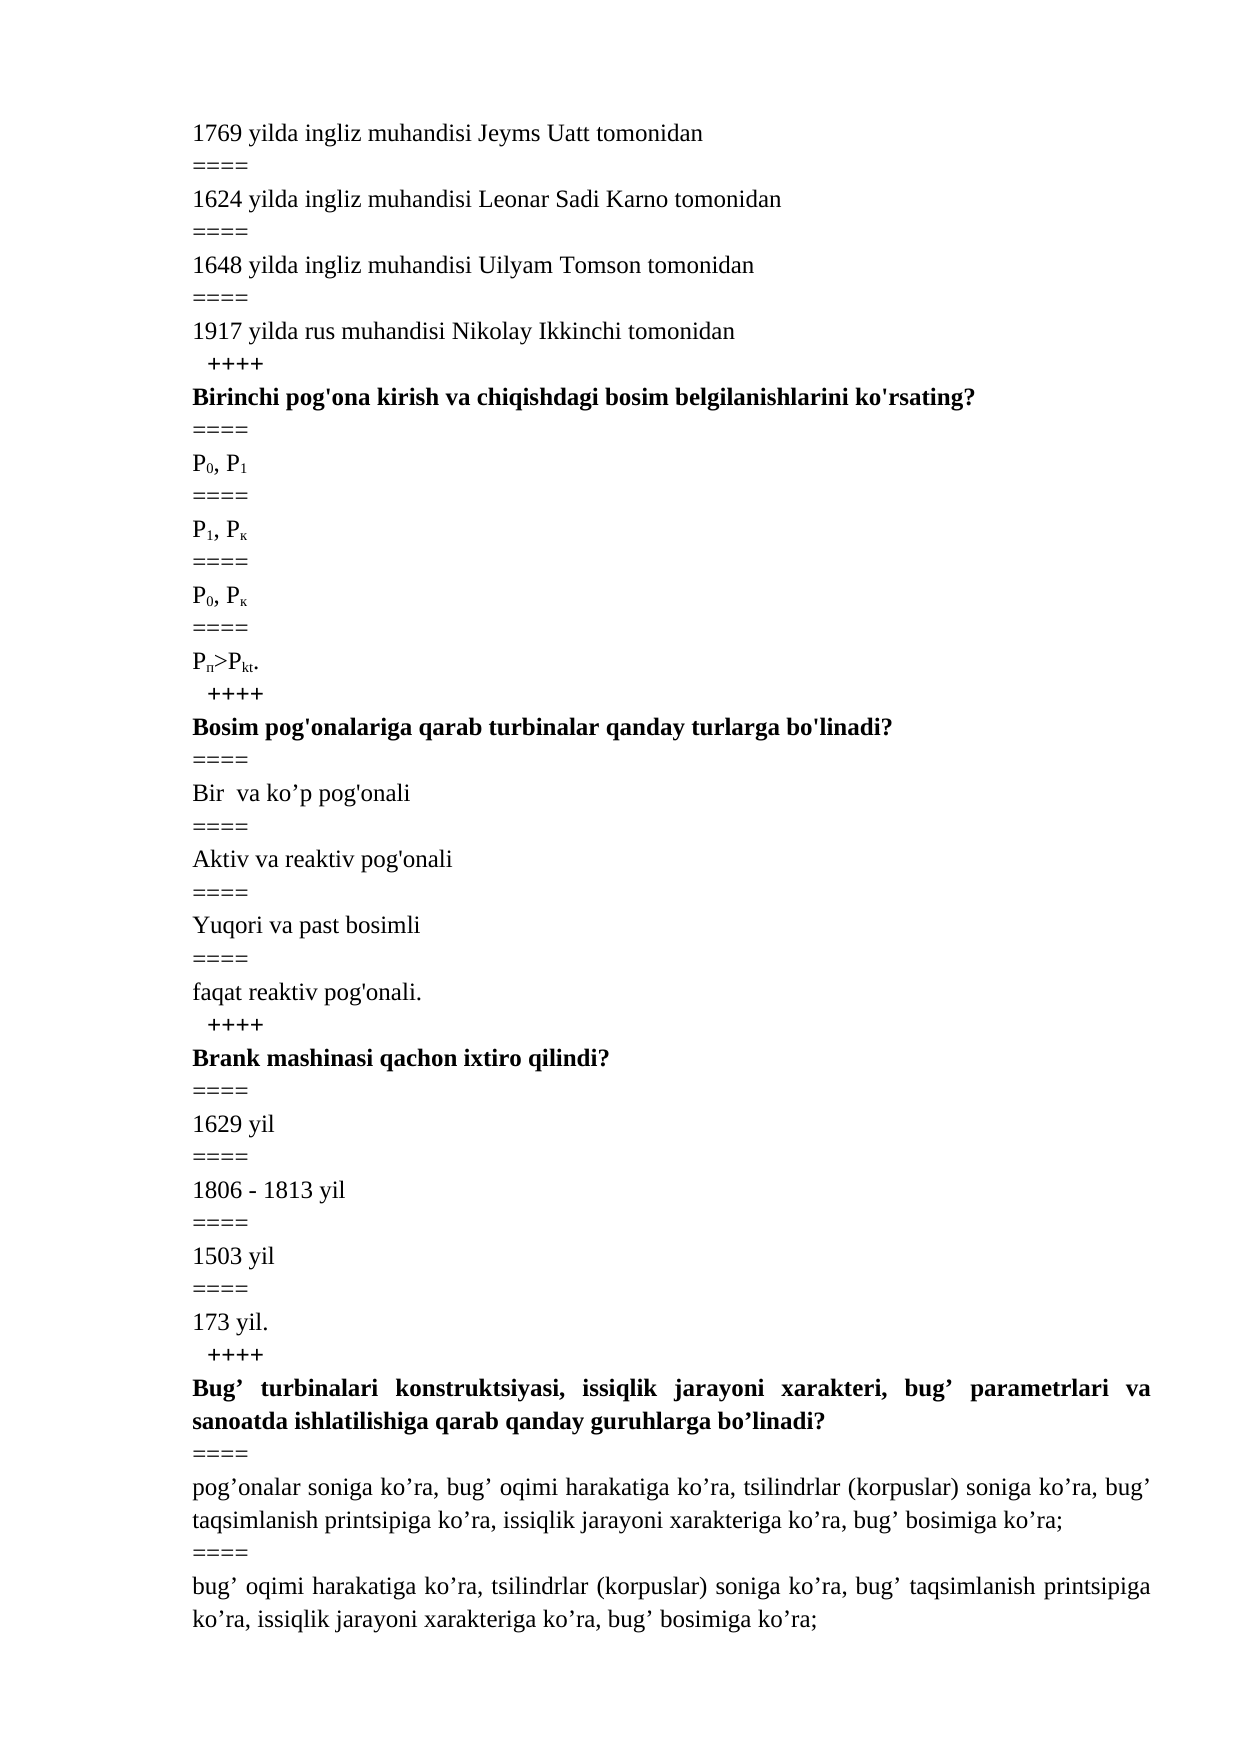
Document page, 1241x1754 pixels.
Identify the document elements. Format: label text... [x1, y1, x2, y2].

text ++++ [207, 1340, 1152, 1369]
text ==== [192, 151, 1152, 180]
text ==== [192, 1142, 1152, 1171]
text Рп>Pkt. [192, 646, 1152, 675]
text ==== [192, 1538, 1152, 1567]
text 1769 yilda ingliz muhandisi Jeyms Uatt tomonidan [192, 118, 1152, 147]
text 173 yil. [192, 1307, 1152, 1336]
text ==== [192, 746, 1152, 774]
text 1629 yil [192, 1109, 1152, 1137]
text faqat reaktiv pog'onali. [192, 977, 1152, 1005]
text Bir va ko’p pog'onali [192, 778, 1152, 807]
text ++++ [207, 679, 1152, 708]
text ==== [192, 547, 1152, 576]
text pog’onalar soniga ko’ra, bug’ oqimi harakatiga ko’ra, tsilindrlar (korpuslar) soniga ko’ra, bug’ taqsimlanish printsipiga ko’ra, issiqlik jarayoni xarakteriga ko’ra, bug’ bosimiga ko’ra; [192, 1472, 1152, 1534]
text Birinchi pog'ona kirish va chiqishdagi bosim belgilanishlarini ko'rsating? [192, 382, 1152, 411]
text ==== [192, 878, 1152, 906]
text Brank mashinasi qachon ixtiro qilindi? [192, 1043, 1152, 1071]
text ==== [192, 481, 1152, 510]
text ==== [192, 217, 1152, 246]
text 1503 yil [192, 1241, 1152, 1269]
text ==== [192, 812, 1152, 840]
text Yuqori va past bosimli [192, 911, 1152, 939]
text Р0, Р1 [192, 448, 1152, 477]
text ==== [192, 1274, 1152, 1303]
text Р1, Рк [192, 514, 1152, 543]
text 1648 yilda ingliz muhandisi Uilyam Tomson tomonidan [192, 250, 1152, 279]
text Aktiv va reaktiv pog'onali [192, 844, 1152, 873]
text Bosim pog'onalariga qarab turbinalar qanday turlarga bo'linadi? [192, 712, 1152, 741]
text ++++ [207, 349, 1152, 378]
text ==== [192, 283, 1152, 312]
text bug’ oqimi harakatiga ko’ra, tsilindrlar (korpuslar) soniga ko’ra, bug’ taqsimlanish printsipiga ko’ra, issiqlik jarayoni xarakteriga ko’ra, bug’ bosimiga ko’ra; [192, 1571, 1152, 1633]
text ==== [192, 415, 1152, 444]
text ==== [192, 1439, 1152, 1468]
text ==== [192, 1208, 1152, 1237]
text 1806 - 1813 yil [192, 1175, 1152, 1203]
text ==== [192, 1076, 1152, 1104]
text 1917 yilda rus muhandisi Nikolay Ikkinchi tomonidan [192, 316, 1152, 345]
text ==== [192, 613, 1152, 642]
text ++++ [207, 1010, 1152, 1038]
text ==== [192, 944, 1152, 972]
text Р0, Рк [192, 580, 1152, 609]
text Bug’ turbinalari konstruktsiyasi, issiqlik jarayoni xarakteri, bug’ parametrlari va sanoatda ishlatilishiga qarab qanday guruhlarga bo’linadi? [192, 1373, 1152, 1435]
text 1624 yilda ingliz muhandisi Leonar Sadi Karno tomonidan [192, 184, 1152, 213]
